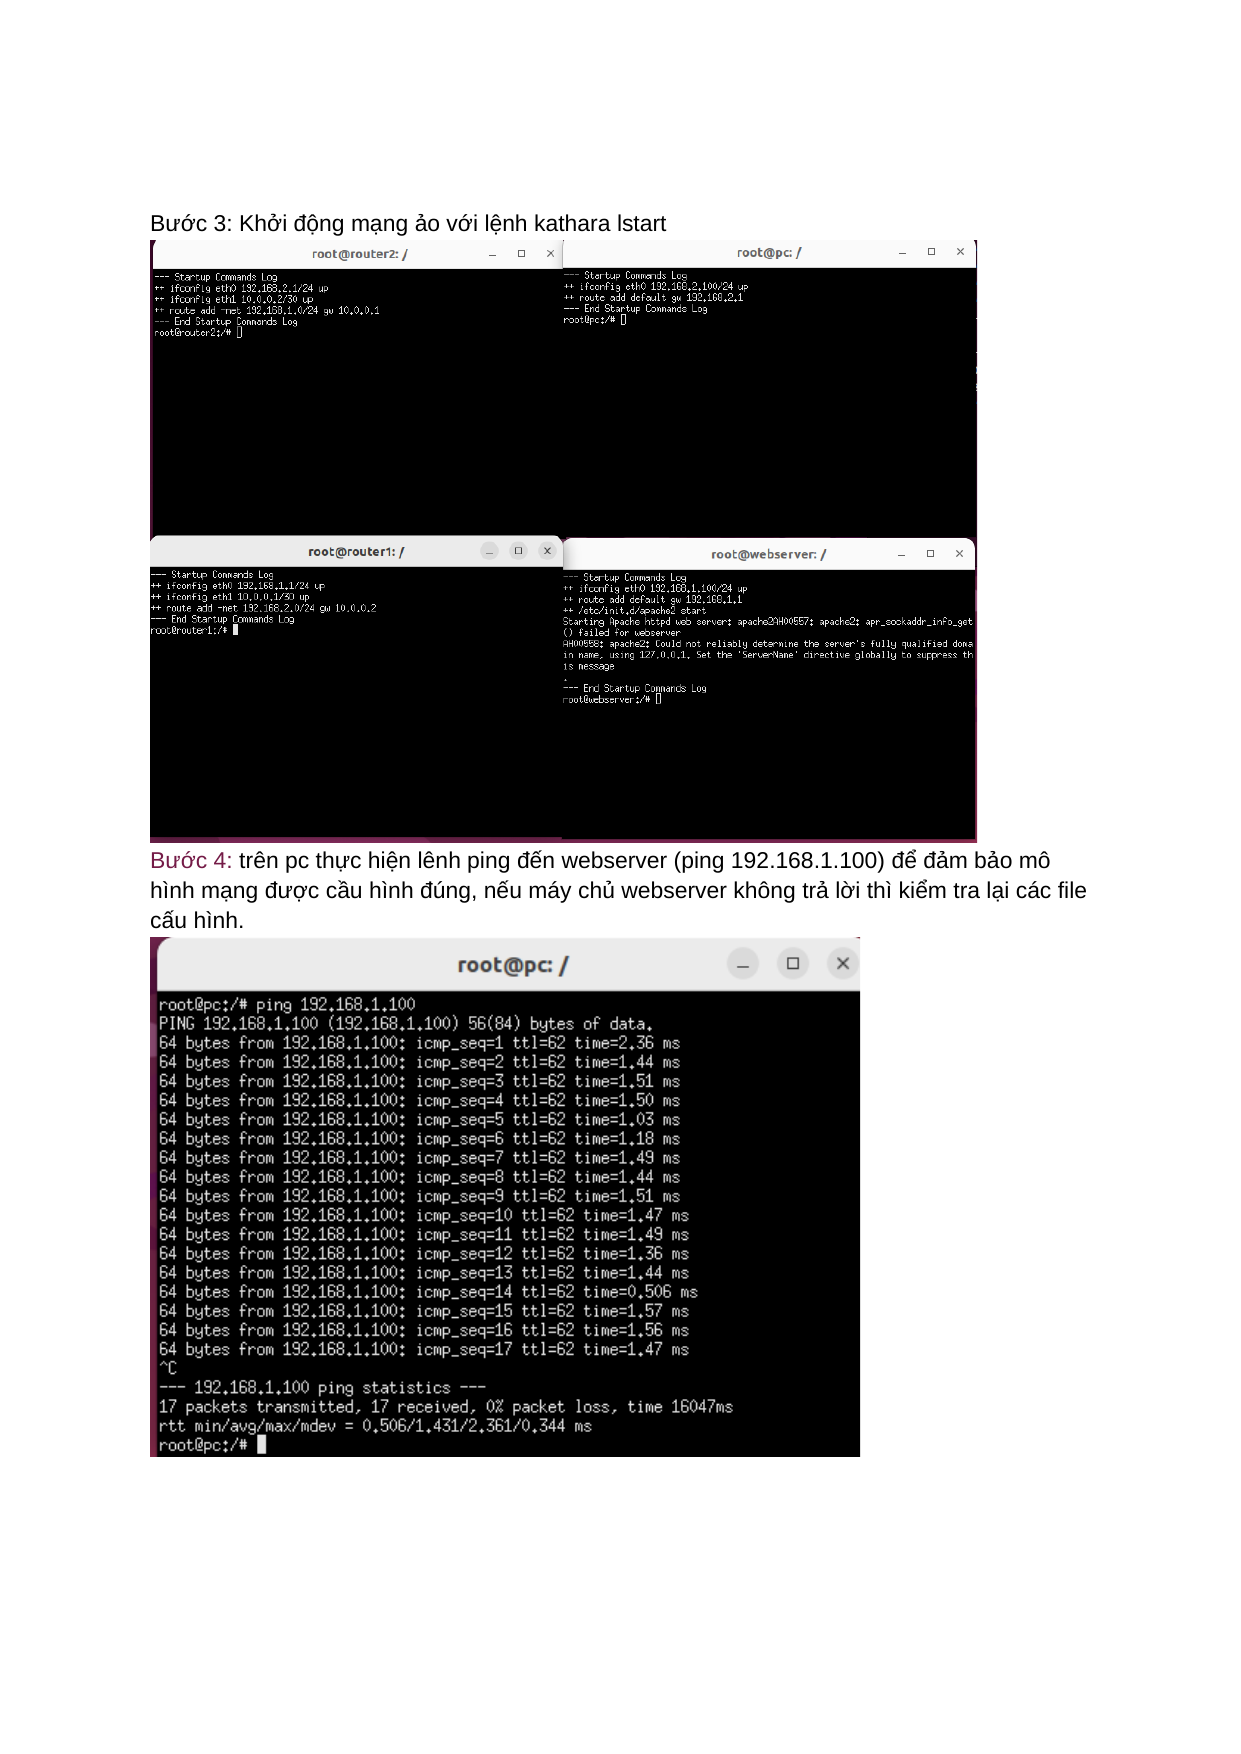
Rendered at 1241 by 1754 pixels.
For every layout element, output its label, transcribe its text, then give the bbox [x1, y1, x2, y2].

text hình mạng được cầu hình đúng, nếu máy chủ webserver không trả lời thì kiểm tra lại các file [150, 877, 1090, 903]
picture [150, 240, 978, 843]
text cấu hình. [150, 907, 1090, 934]
text Bước 3: Khởi động mạng ảo với lệnh kathara lstart [150, 210, 1090, 237]
picture [150, 937, 861, 1457]
text Bước 4: trên pc thực hiện lênh ping đến webserver (ping 192.168.1.100) để đảm bảo mô [150, 847, 1090, 873]
